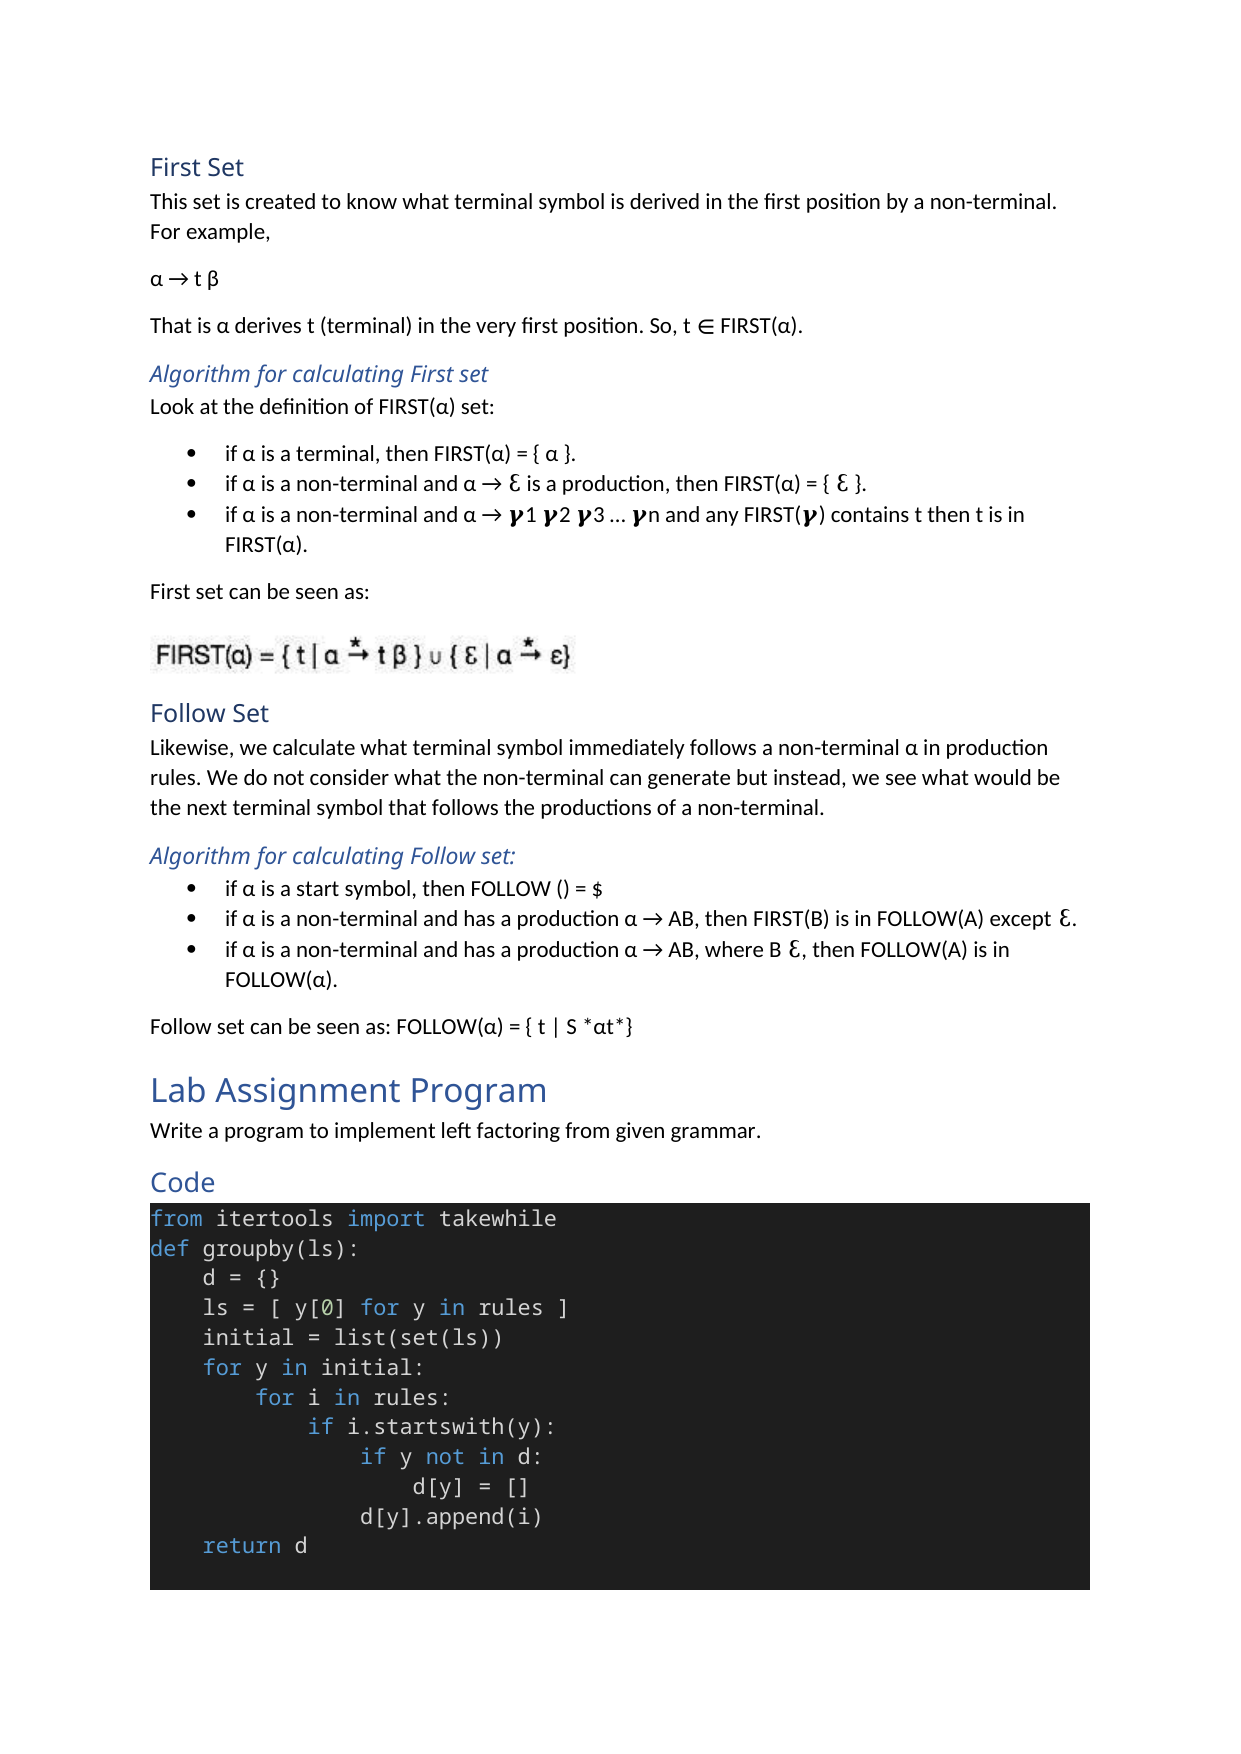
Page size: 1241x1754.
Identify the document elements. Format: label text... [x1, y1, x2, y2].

text Look at the definition of FIRST(α) set: [150, 392, 1090, 420]
subtitle First Set [150, 150, 1090, 184]
list if α is a non-terminal and has a production α → AB, then FIRST(B) is in FOLLOW(A) except ℇ. [187, 904, 1090, 932]
text Write a program to implement left factoring from given grammar. [150, 1116, 1090, 1144]
text ls = [ y[0] for y in rules ] [150, 1292, 1090, 1322]
text Follow set can be seen as: FOLLOW(α) = { t | S *αt*} [150, 1012, 1090, 1040]
text That is α derives t (terminal) in the very first position. So, t ∈ FIRST(α). [150, 311, 1090, 339]
text for i in rules: [150, 1382, 1090, 1411]
text from itertools import takewhile [150, 1203, 1090, 1233]
text Likewise, we calculate what terminal symbol immediately follows a non-terminal α in production rules. We do not consider what the non-terminal can generate but instead, we see what would be the next terminal symbol that follows the productions of a non-terminal. [150, 733, 1090, 821]
text d[y] = [] [150, 1471, 1090, 1501]
text First set can be seen as: [150, 577, 1090, 605]
text initial = list(set(ls)) [150, 1322, 1090, 1352]
text return d [150, 1531, 1090, 1560]
text α → t β [150, 264, 1090, 292]
list if α is a non-terminal and α → ℇ is a production, then FIRST(α) = { ℇ }. [187, 469, 1090, 497]
text if y not in d: [150, 1441, 1090, 1471]
subtitle Algorithm for calculating Follow set: [150, 840, 1090, 871]
text if i.startswith(y): [150, 1411, 1090, 1441]
text def groupby(ls): [150, 1233, 1090, 1262]
picture [150, 623, 579, 677]
list if α is a terminal, then FIRST(α) = { α }. [187, 439, 1090, 467]
text This set is created to know what terminal symbol is derived in the first position by a non-terminal. For example, [150, 187, 1090, 245]
text d = {} [150, 1262, 1090, 1292]
text for y in initial: [150, 1352, 1090, 1382]
text d[y].append(i) [150, 1501, 1090, 1531]
subtitle Lab Assignment Program [150, 1067, 1090, 1113]
subtitle Code [150, 1163, 1090, 1200]
list if α is a non-terminal and has a production α → AB, where B ℇ, then FOLLOW(A) is in FOLLOW(α). [187, 934, 1090, 993]
list if α is a non-terminal and α → 𝜸1 𝜸2 𝜸3 … 𝜸n and any FIRST(𝜸) contains t then t is in FIRST(α). [187, 499, 1090, 558]
list if α is a start symbol, then FOLLOW () = $ [187, 874, 1090, 902]
subtitle Follow Set [150, 696, 1090, 730]
subtitle Algorithm for calculating First set [150, 358, 1090, 389]
